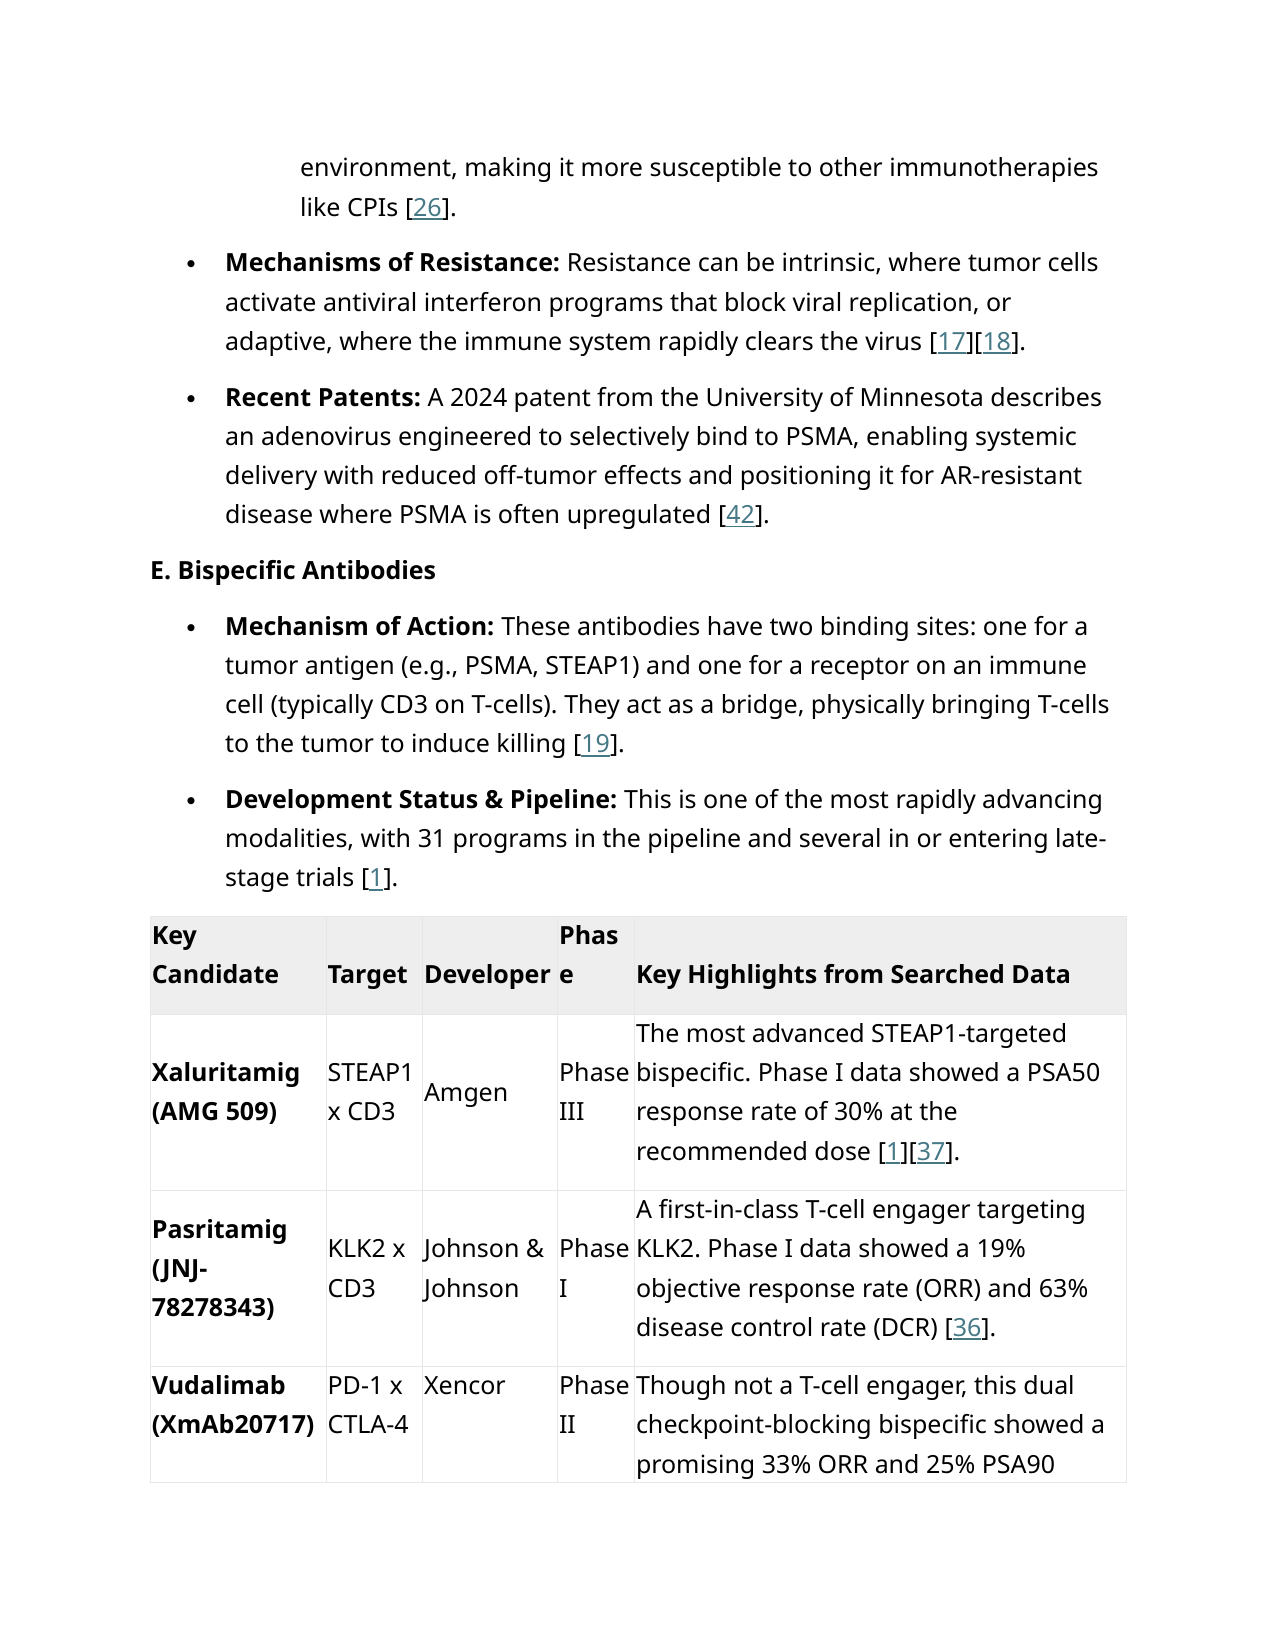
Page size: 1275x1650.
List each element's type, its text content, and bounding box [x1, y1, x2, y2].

table_cell A first-in-class T-cell engager targeting KLK2. Phase I data showed a 19% objective response rate (ORR) and 63% disease control rate (DCR) [36]. [635, 1191, 1126, 1366]
table_cell Phase II [558, 1367, 634, 1482]
table_cell Phase I [558, 1191, 634, 1366]
table_cell Pasritamig (JNJ-78278343) [151, 1191, 326, 1366]
table_cell Vudalimab (XmAb20717) [151, 1367, 326, 1482]
table_cell STEAP1 x CD3 [327, 1015, 422, 1190]
list Development Status & Pipeline: This is one of the most rapidly advancing modalities, with 31 programs in the pipeline and several in or entering late-stage trials [1]. [187, 782, 1125, 894]
table_header Developer [423, 917, 557, 1014]
table_cell Amgen [423, 1015, 557, 1190]
table_header Key Highlights from Searched Data [635, 917, 1126, 1014]
table_cell Phase III [558, 1015, 634, 1190]
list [262, 150, 1125, 223]
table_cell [635, 1367, 1126, 1482]
table_header Key Candidate [151, 917, 326, 1014]
table_cell The most advanced STEAP1-targeted bispecific. Phase I data showed a PSA50 response rate of 30% at the recommended dose [1][37]. [635, 1015, 1126, 1190]
list Recent Patents: A 2024 patent from the University of Minnesota describes an adenovirus engineered to selectively bind to PSMA, enabling systemic delivery with reduced off-tumor effects and positioning it for AR-resistant disease where PSMA is often upregulated [42]. [187, 379, 1125, 531]
list Mechanisms of Resistance: Resistance can be intrinsic, where tumor cells activate antiviral interferon programs that block viral replication, or adaptive, where the immune system rapidly clears the virus [17][18]. [187, 245, 1125, 357]
table_header Target [327, 917, 422, 1014]
list Mechanism of Action: These antibodies have two binding sites: one for a tumor antigen (e.g., PSMA, STEAP1) and one for a receptor on an immune cell (typically CD3 on T-cells). They act as a bridge, physically bringing T-cells to the tumor to induce killing [19]. [187, 608, 1125, 760]
table_cell Johnson & Johnson [423, 1191, 557, 1366]
table_cell PD-1 x CTLA-4 [327, 1367, 422, 1482]
table_cell Xaluritamig (AMG 509) [151, 1015, 326, 1190]
table_cell KLK2 x CD3 [327, 1191, 422, 1366]
table_header Phase [558, 917, 634, 1014]
table_cell Xencor [423, 1367, 557, 1482]
text E. Bispecific Antibodies [150, 552, 1125, 587]
